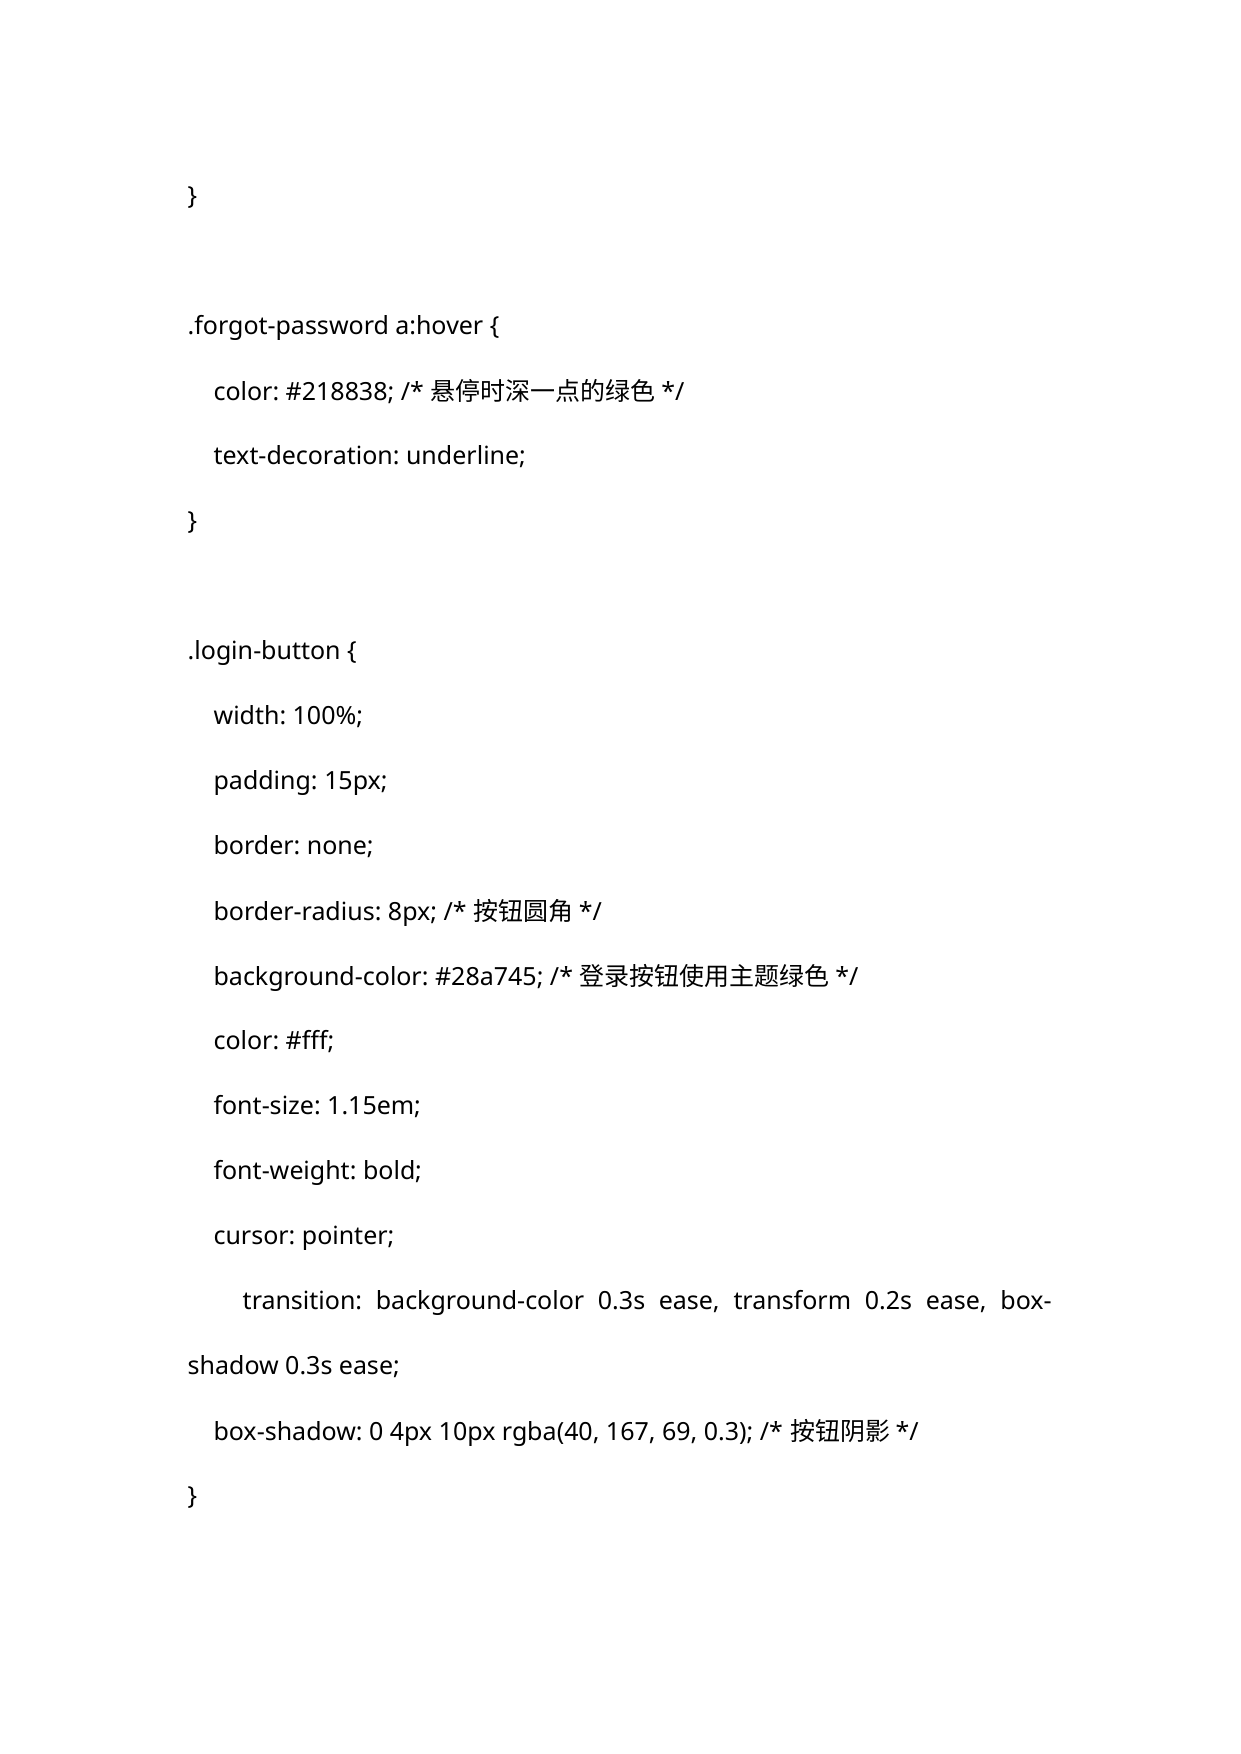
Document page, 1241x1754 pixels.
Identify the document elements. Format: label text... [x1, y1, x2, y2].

text cursor: pointer; [187, 1202, 1053, 1267]
text color: #218838; /* 悬停时深一点的绿色 */ [187, 357, 1053, 422]
text border: none; [187, 812, 1053, 877]
text } [187, 487, 1053, 552]
text padding: 15px; [187, 747, 1053, 812]
text transition: background-color 0.3s ease, transform 0.2s ease, box-shadow 0.3s ease; [187, 1267, 1053, 1397]
text text-decoration: underline; [187, 422, 1053, 487]
text border-radius: 8px; /* 按钮圆角 */ [187, 877, 1053, 942]
text width: 100%; [187, 682, 1053, 747]
text background-color: #28a745; /* 登录按钮使用主题绿色 */ [187, 942, 1053, 1007]
text color: #fff; [187, 1007, 1053, 1072]
text } [187, 1462, 1053, 1527]
text .forgot-password a:hover { [187, 292, 1053, 357]
text font-size: 1.15em; [187, 1072, 1053, 1137]
text } [187, 162, 1053, 227]
text .login-button { [187, 617, 1053, 682]
text font-weight: bold; [187, 1137, 1053, 1202]
text box-shadow: 0 4px 10px rgba(40, 167, 69, 0.3); /* 按钮阴影 */ [187, 1397, 1053, 1462]
